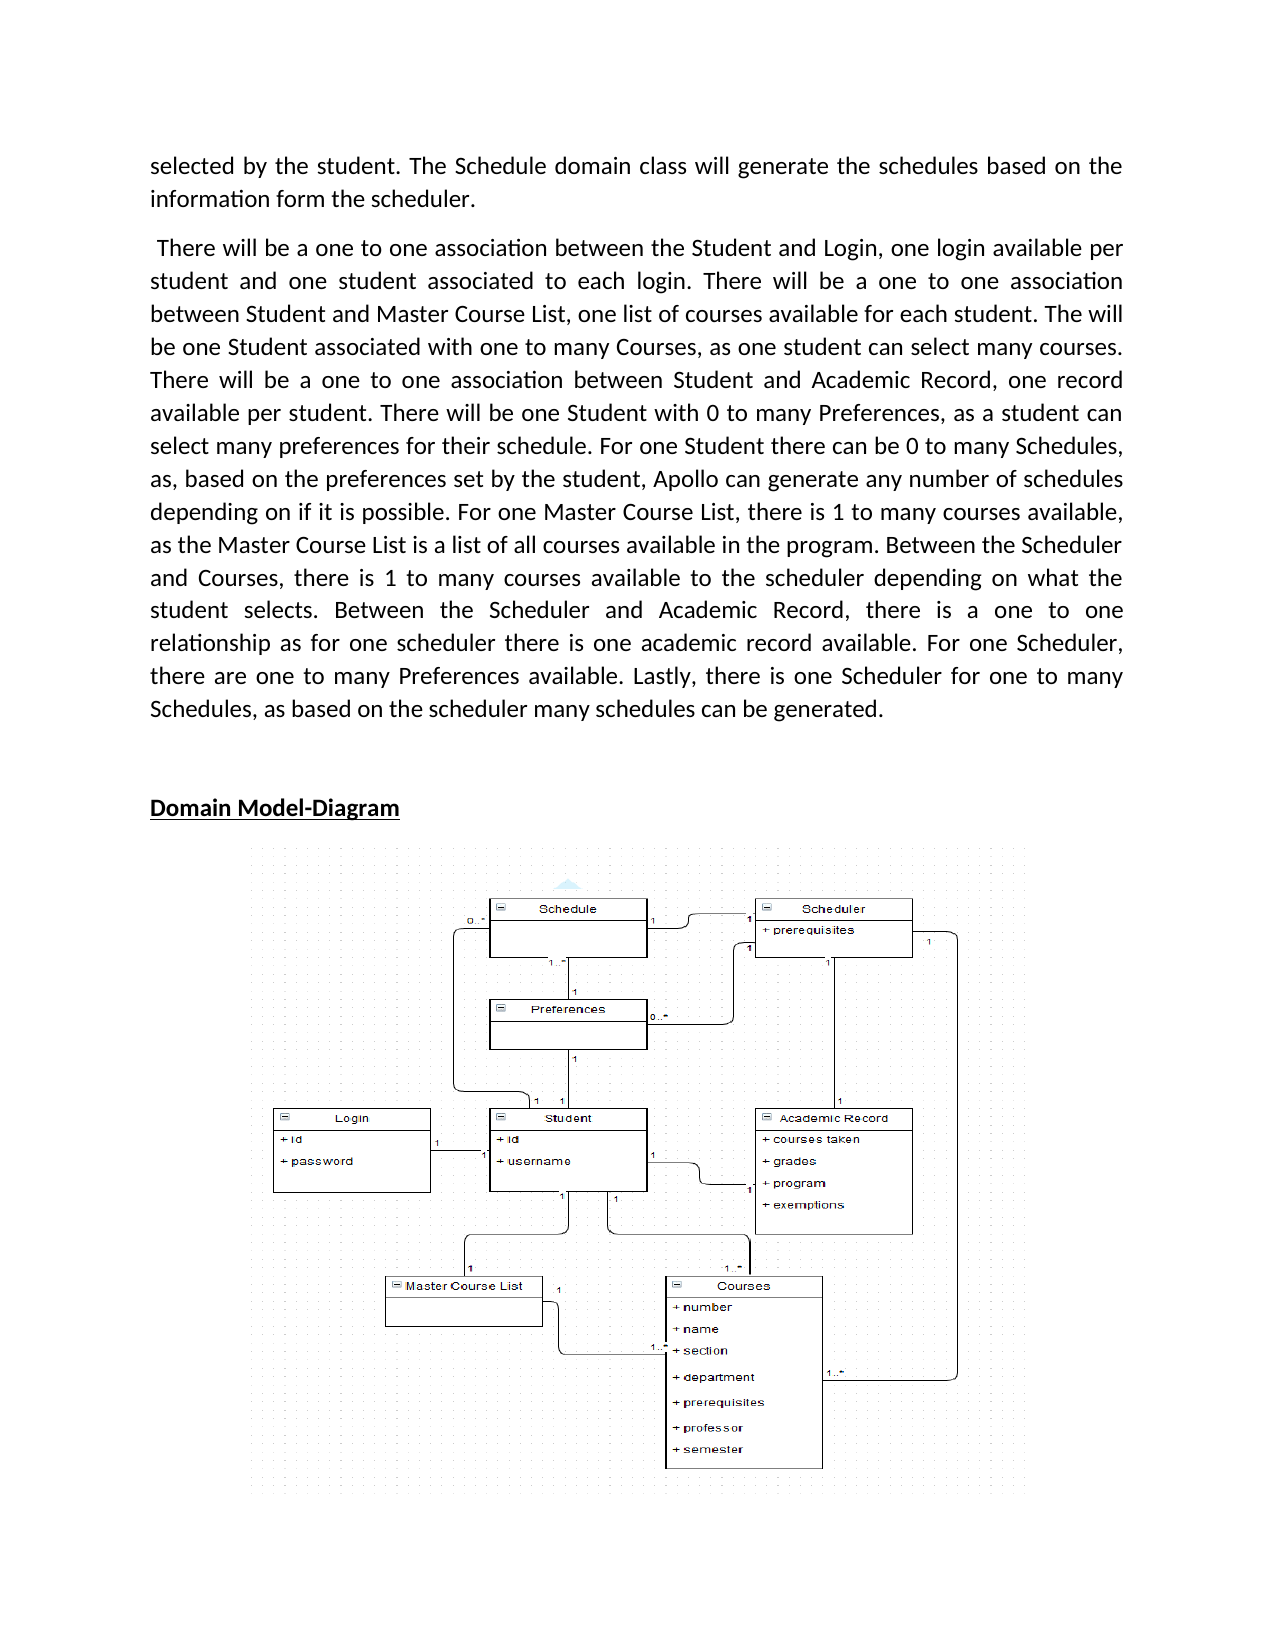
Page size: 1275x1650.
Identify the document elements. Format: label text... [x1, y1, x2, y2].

text Domain Model-Diagram [150, 792, 1125, 823]
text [150, 150, 1125, 213]
picture [246, 842, 1029, 1494]
text There will be a one to one association between the Student and Login, one login available per student and one student associated to each login. There will be a one to one association between Student and Master Course List, one list of courses available for each student. The will be one Student associated with one to many Courses, as one student can select many courses. There will be a one to one association between Student and Academic Record, one record available per student. There will be one Student with 0 to many Preferences, as a student can select many preferences for their schedule. For one Student there can be 0 to many Schedules, as, based on the preferences set by the student, Apollo can generate any number of schedules depending on if it is possible. For one Master Course List, there is 1 to many courses available, as the Master Course List is a list of all courses available in the program. Between the Scheduler and Courses, there is 1 to many courses available to the scheduler depending on what the student selects. Between the Scheduler and Academic Record, there is a one to one relationship as for one scheduler there is one academic record available. For one Scheduler, there are one to many Preferences available. Lastly, there is one Scheduler for one to many Schedules, as based on the scheduler many schedules can be generated. [150, 232, 1125, 724]
